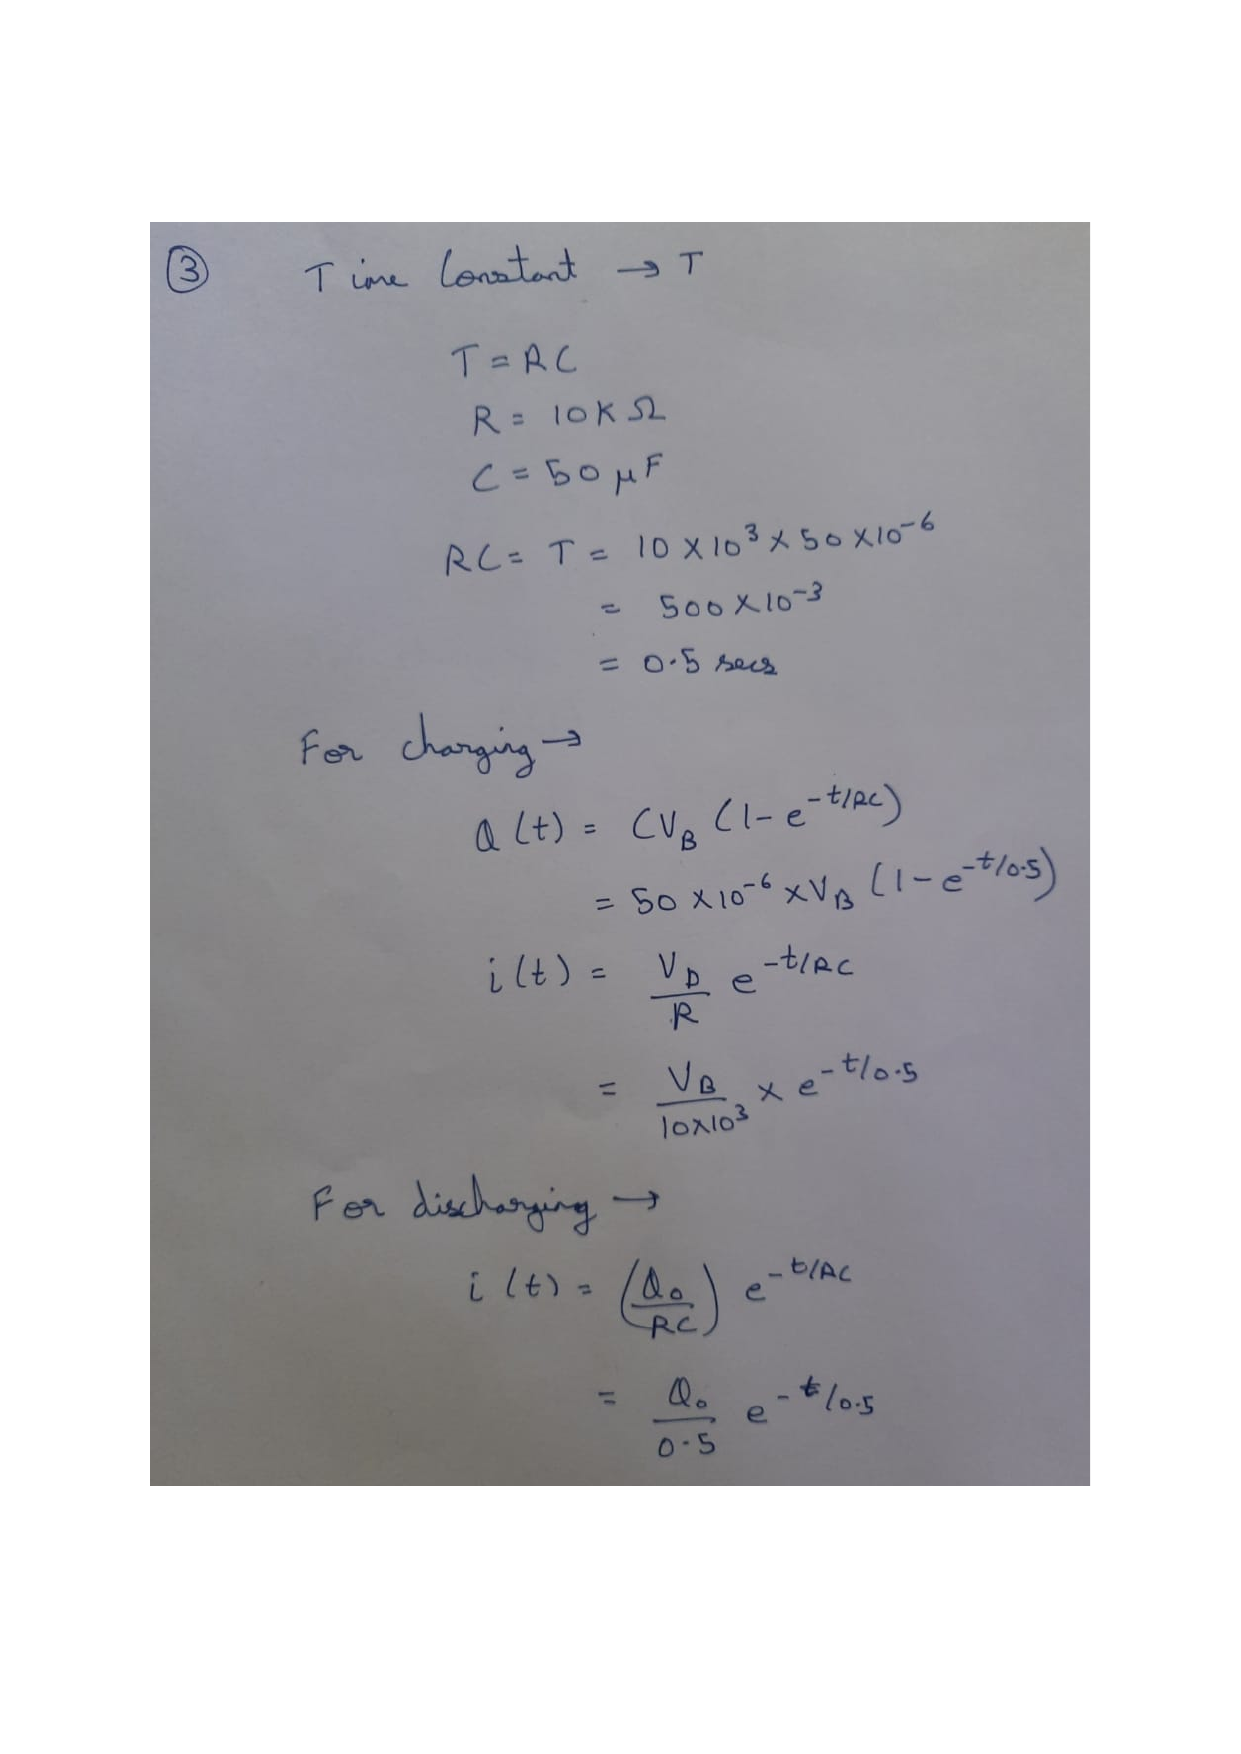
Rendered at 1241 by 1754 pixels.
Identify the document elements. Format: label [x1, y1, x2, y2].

picture [150, 222, 1091, 1486]
